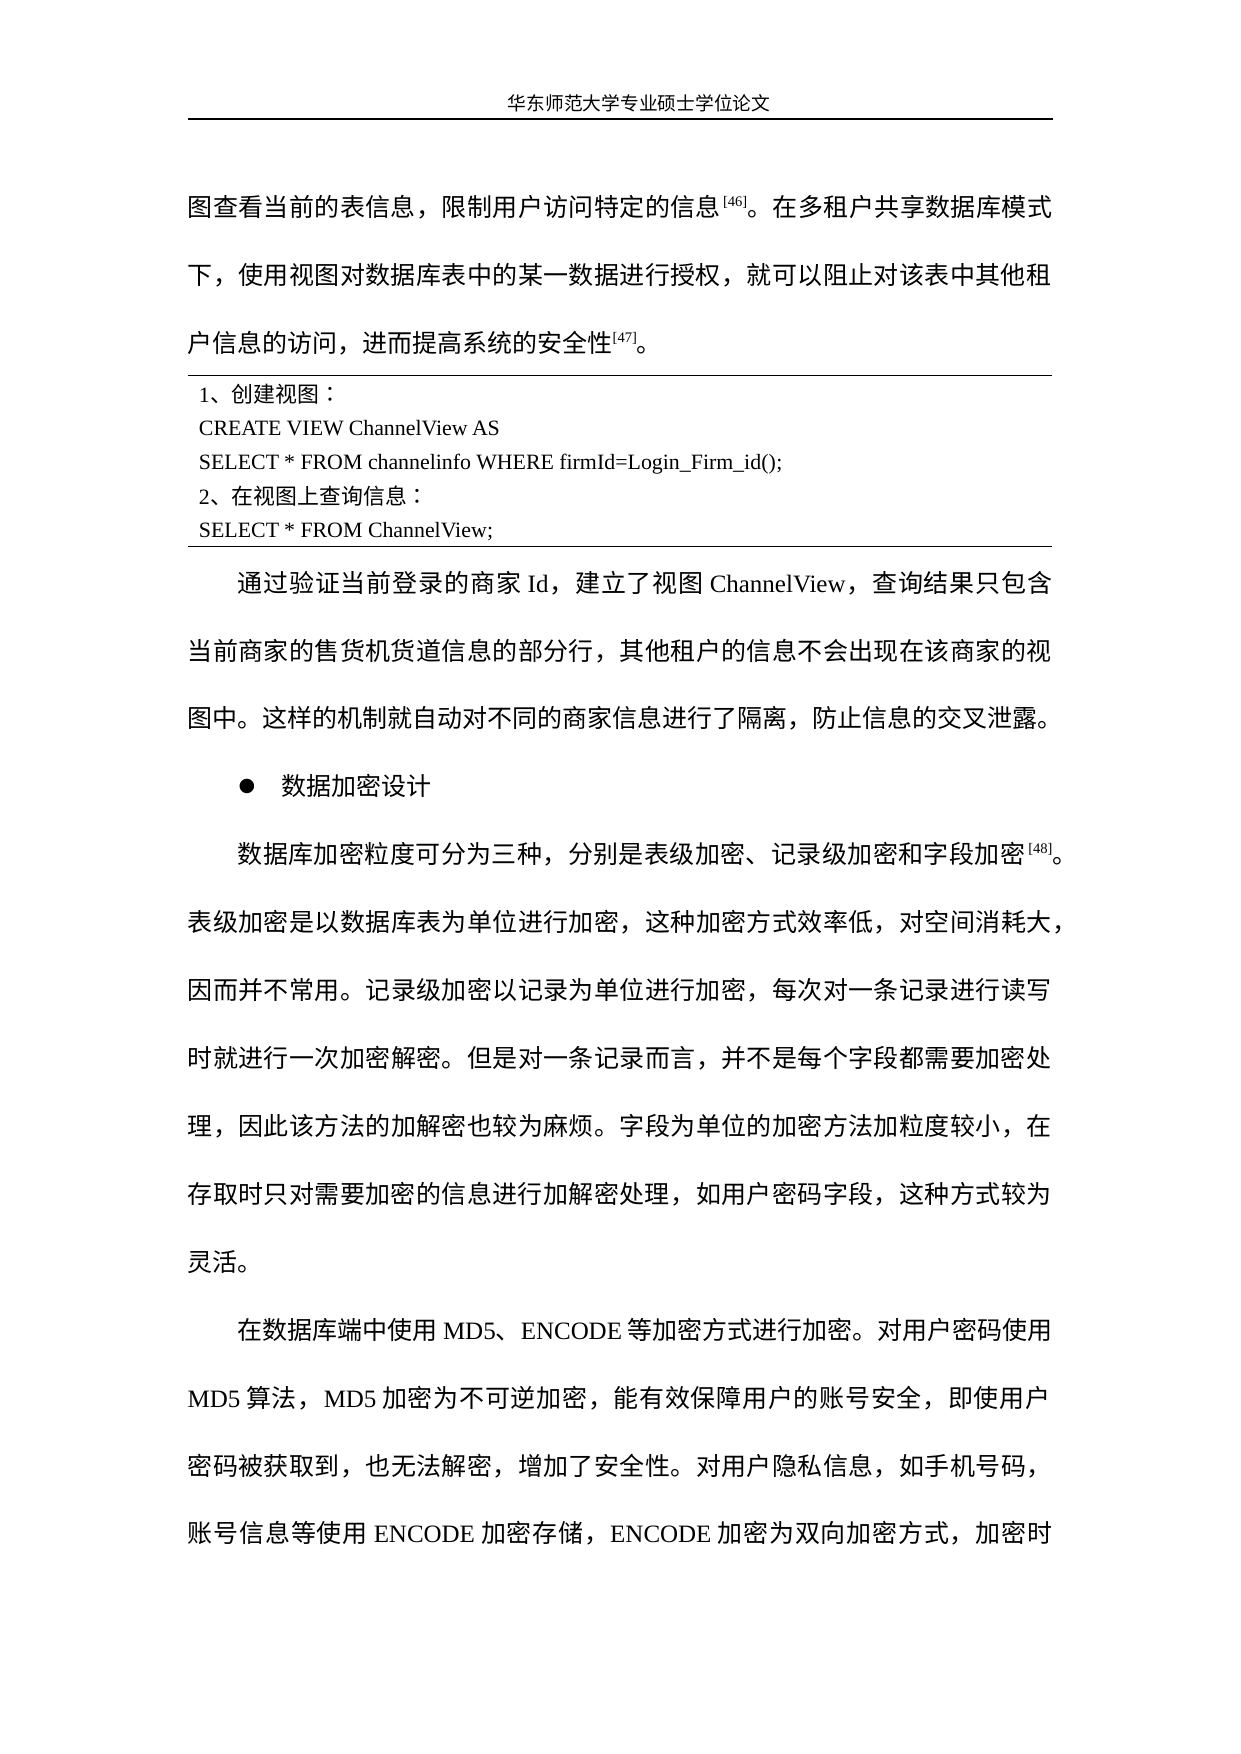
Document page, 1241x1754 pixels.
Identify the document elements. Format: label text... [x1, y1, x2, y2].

text 通过验证当前登录的商家Id，建立了视图ChannelView，查询结果只包含当前商家的售货机货道信息的部分行，其他租户的信息不会出现在该商家的视图中。这样的机制就自动对不同的商家信息进行了隔离，防止信息的交叉泄露。 [187, 547, 1053, 751]
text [187, 172, 1053, 375]
list 数据加密设计 [237, 751, 1053, 819]
table_header 1、创建视图： CREATE VIEW ChannelView AS SELECT * FROM channelinfo WHERE firmId=Login_Firm_id(); 2、在视图上查询信息： SELECT * FROM ChannelView; [188, 376, 1052, 546]
text 数据库加密粒度可分为三种，分别是表级加密、记录级加密和字段加密[]。表级加密是以数据库表为单位进行加密，这种加密方式效率低，对空间消耗大，因而并不常用。记录级加密以记录为单位进行加密，每次对一条记录进行读写时就进行一次加密解密。但是对一条记录而言，并不是每个字段都需要加密处理，因此该方法的加解密也较为麻烦。字段为单位的加密方法加粒度较小，在存取时只对需要加密的信息进行加解密处理，如用户密码字段，这种方式较为灵活。 [187, 819, 1053, 1294]
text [187, 1294, 1053, 1566]
